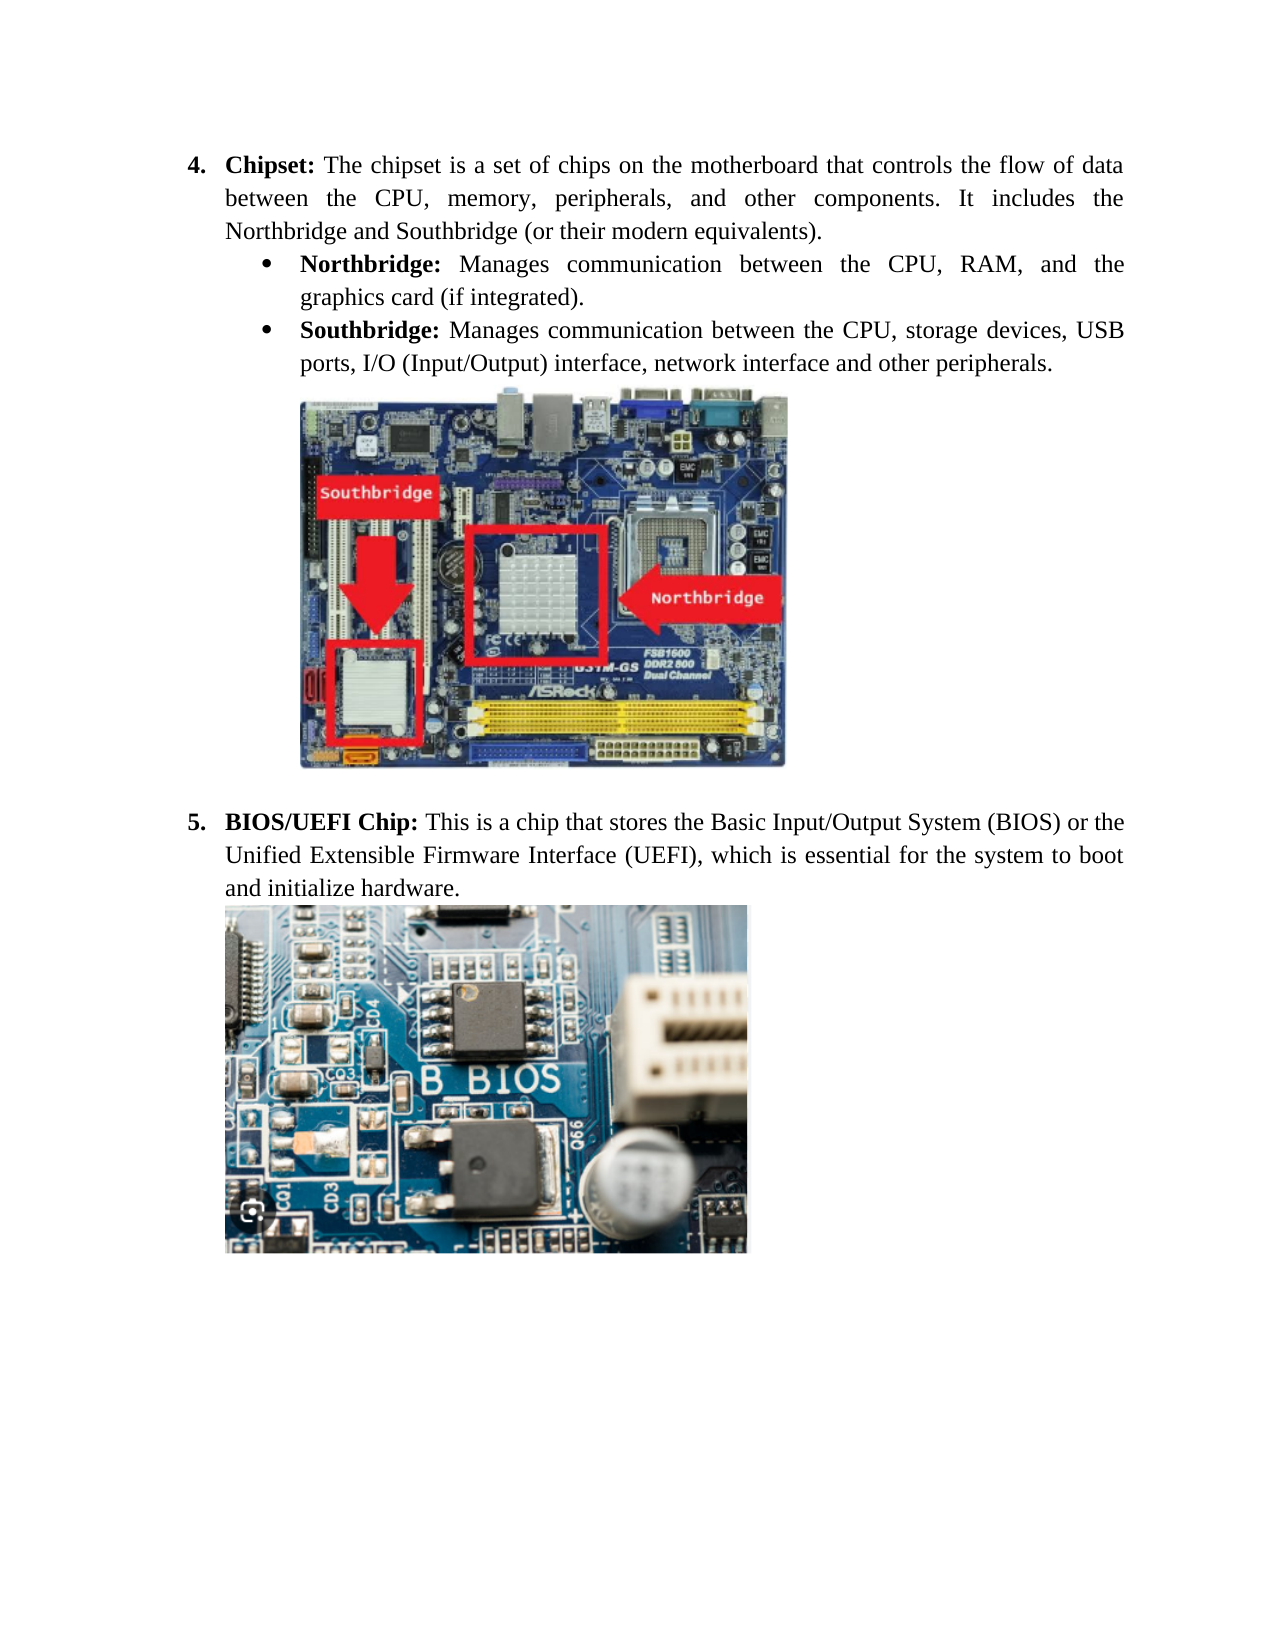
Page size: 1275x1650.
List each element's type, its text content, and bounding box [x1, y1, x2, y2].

list Southbridge: Manages communication between the CPU, storage devices, USB ports, I/O (Input/Output) interface, network interface and other peripherals. [262, 315, 1125, 377]
list Chipset: The chipset is a set of chips on the motherboard that controls the flow of data between the CPU, memory, peripherals, and other components. It includes the Northbridge and Southbridge (or their modern equivalents). [187, 150, 1125, 245]
list Northbridge: Manages communication between the CPU, RAM, and the graphics card (if integrated). [262, 249, 1125, 311]
picture [300, 381, 788, 770]
picture [225, 905, 752, 1257]
list BIOS/UEFI Chip: This is a chip that stores the Basic Input/Output System (BIOS) or the Unified Extensible Firmware Interface (UEFI), which is essential for the system to boot and initialize hardware. [187, 807, 1125, 901]
